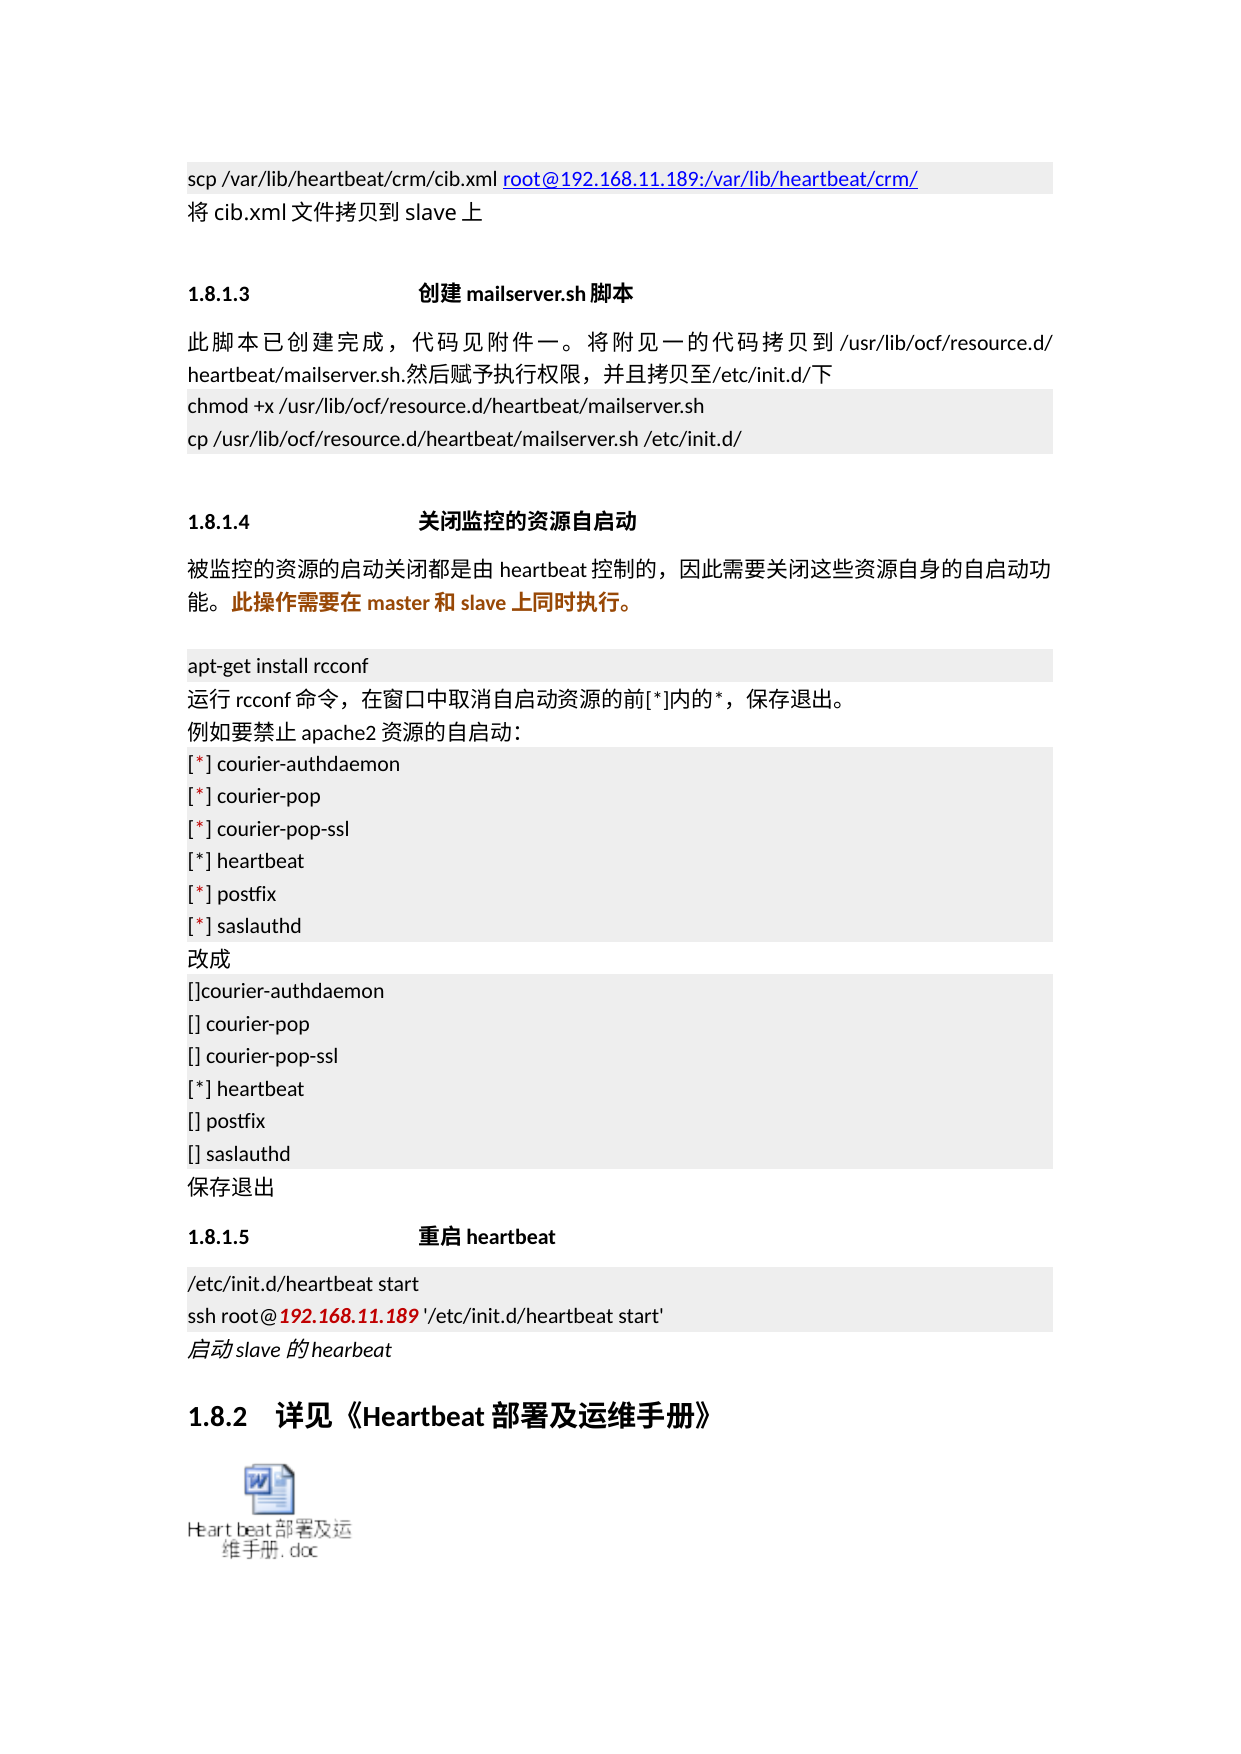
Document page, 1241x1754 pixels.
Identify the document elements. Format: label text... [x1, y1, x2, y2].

text 被监控的资源的启动关闭都是由heartbeat控制的，因此需要关闭这些资源自身的自启动功能。此操作需要在master和slave上同时执行。 [187, 552, 1053, 617]
text [] postfix [187, 1104, 1053, 1137]
text [*] courier-pop-ssl [187, 812, 1053, 844]
list 创建mailserver.sh脚本 [187, 276, 1053, 308]
list 详见《Heartbeat部署及运维手册》 [187, 1381, 1053, 1446]
text scp /var/lib/heartbeat/crm/cib.xml root@192.168.11.189:/var/lib/heartbeat/crm/ [187, 162, 1053, 194]
text /etc/init.d/heartbeat start [187, 1267, 1053, 1299]
text [*] courier-pop [187, 779, 1053, 812]
text [] saslauthd [187, 1137, 1053, 1169]
text 改成 [187, 942, 1053, 974]
text [*] courier-authdaemon [187, 747, 1053, 779]
text [] courier-pop [187, 1007, 1053, 1039]
list 关闭监控的资源自启动 [187, 503, 1053, 536]
text [*] heartbeat [187, 1072, 1053, 1104]
list 重启heartbeat [187, 1218, 1053, 1251]
text 将cib.xml文件拷贝到slave上 [187, 194, 1053, 227]
text 运行rcconf命令，在窗口中取消自启动资源的前[*]内的*，保存退出。 [187, 682, 1053, 714]
text chmod +x /usr/lib/ocf/resource.d/heartbeat/mailserver.sh [187, 389, 1053, 422]
text apt-get install rcconf [187, 649, 1053, 682]
text cp /usr/lib/ocf/resource.d/heartbeat/mailserver.sh /etc/init.d/ [187, 422, 1053, 454]
text []courier-authdaemon [187, 974, 1053, 1007]
text 例如要禁止apache2资源的自启动： [187, 714, 1053, 747]
text [] courier-pop-ssl [187, 1039, 1053, 1072]
text ssh root@192.168.11.189 '/etc/init.d/heartbeat start' [187, 1299, 1053, 1332]
text [*] heartbeat [187, 844, 1053, 877]
text [*] saslauthd [187, 909, 1053, 942]
text 启动slave的hearbeat [187, 1332, 1053, 1364]
text 保存退出 [187, 1169, 1053, 1202]
text [*] postfix [187, 877, 1053, 909]
text 此脚本已创建完成，代码见附件一。将附见一的代码拷贝到/usr/lib/ocf/resource.d/heartbeat/mailserver.sh.然后赋予执行权限，并且拷贝至/etc/init.d/下 [187, 324, 1053, 389]
